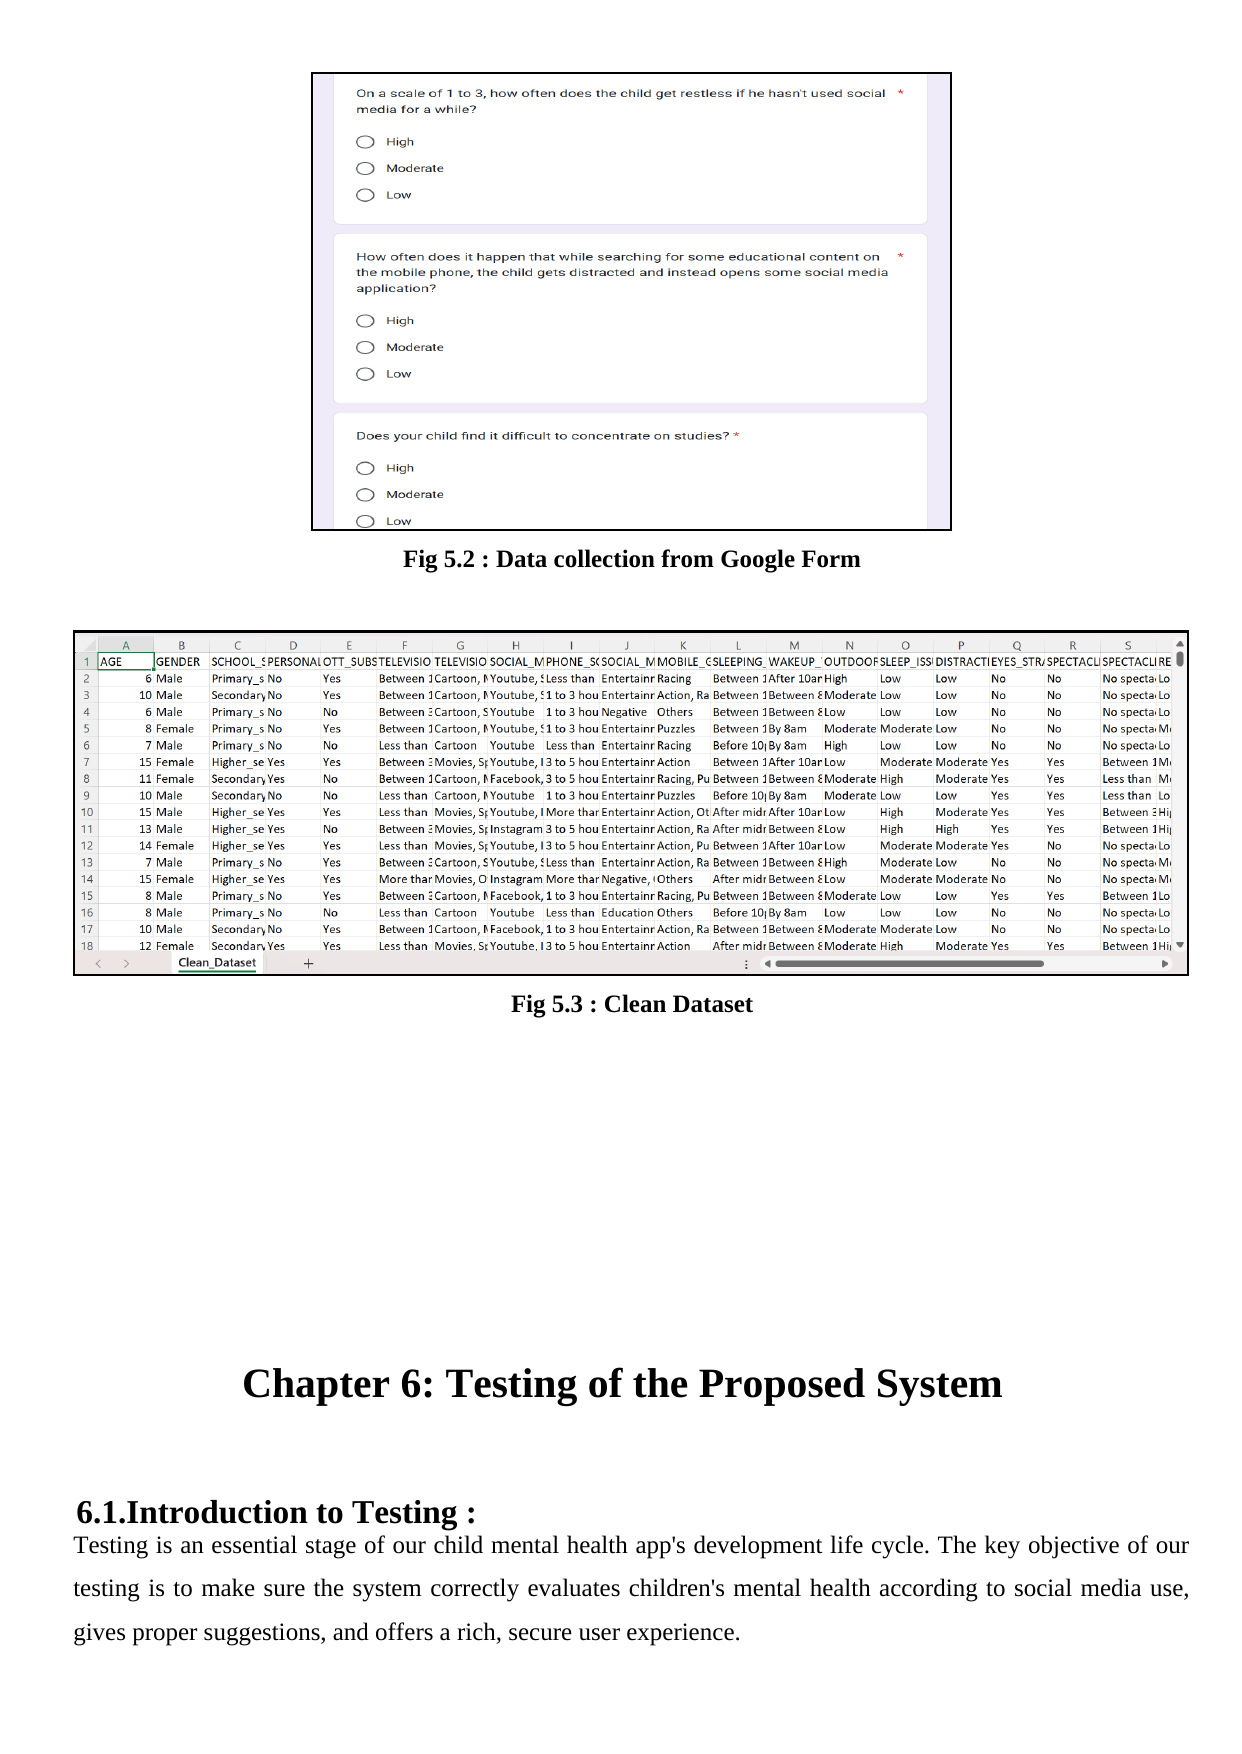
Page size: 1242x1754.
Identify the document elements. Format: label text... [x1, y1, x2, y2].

picture [313, 74, 950, 529]
text 6.1.Introduction to Testing : [76, 1492, 1191, 1530]
text Chapter 6: Testing of the Proposed System [242, 1358, 1191, 1406]
text Fig 5.2 : Data collection from Google Form [73, 544, 1191, 573]
text Testing is an essential stage of our child mental health app's development life cycle. The key objective of our testing is to make sure the system correctly evaluates children's mental health according to social media use, gives proper suggestions, and offers a rich, secure user experience. [73, 1530, 1191, 1645]
text Fig 5.3 : Clean Dataset [73, 989, 1191, 1018]
picture [75, 633, 1187, 974]
